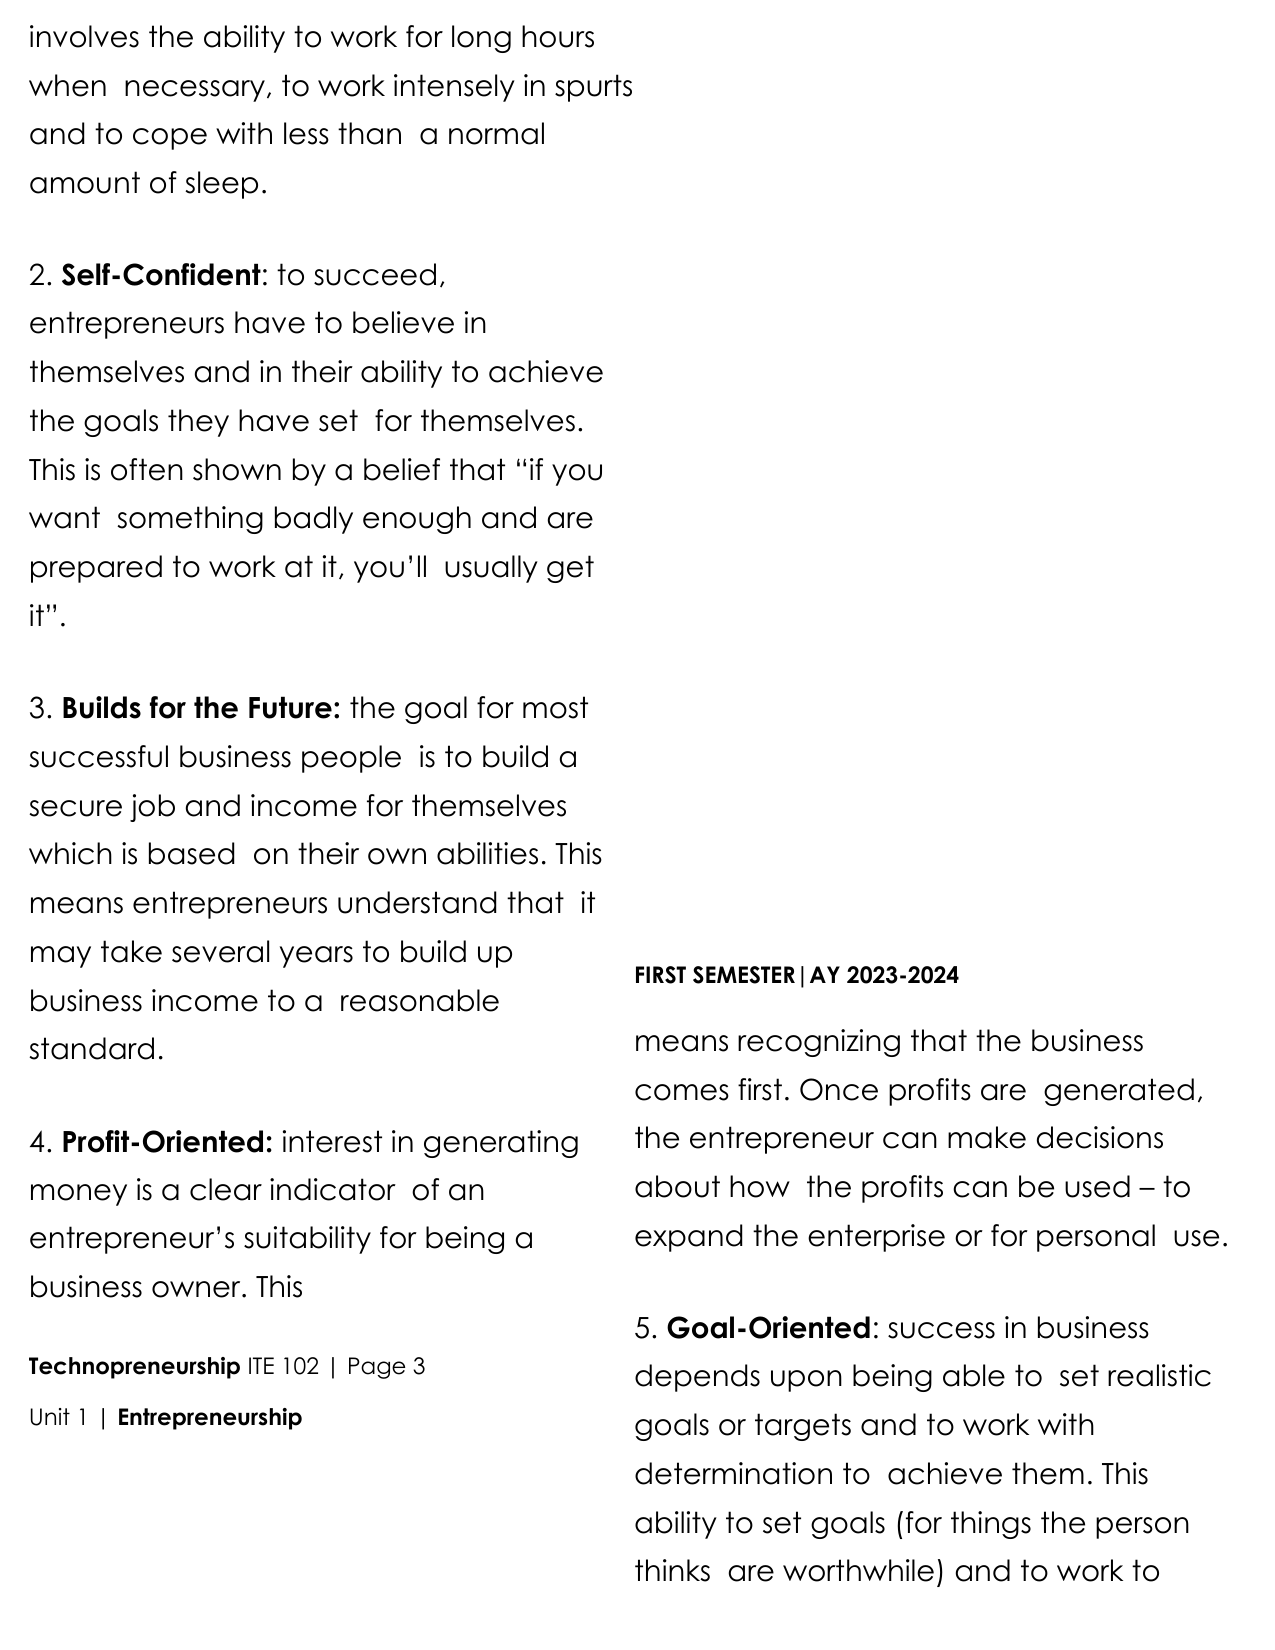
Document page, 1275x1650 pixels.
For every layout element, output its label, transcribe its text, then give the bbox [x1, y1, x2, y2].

text 3. Builds for the Future: the goal for most successful business people is to build a secure job and income for themselves which is based on their own abilities. This means entrepreneurs understand that it may take several years to build up business income to a reasonable standard. [29, 686, 634, 1069]
text Technopreneurship ITE 102 | Page 3 [29, 1348, 634, 1381]
text 2. Self-Confident: to succeed, entrepreneurs have to believe in themselves and in their ability to achieve the goals they have set for themselves. This is often shown by a belief that “if you want something badly enough and are prepared to work at it, you’ll usually get it”. [29, 252, 634, 635]
text Unit 1 | Entrepreneurship [29, 1399, 634, 1432]
text 4. Profit-Oriented: interest in generating money is a clear indicator of an entrepreneur’s suitability for being a business owner. This [29, 1119, 634, 1306]
text means recognizing that the business comes first. Once profits are generated, the entrepreneur can make decisions about how the profits can be used – to expand the enterprise or for personal use. [634, 1019, 1239, 1255]
text FIRST SEMESTER|AY 2023-2024 [634, 958, 1239, 990]
